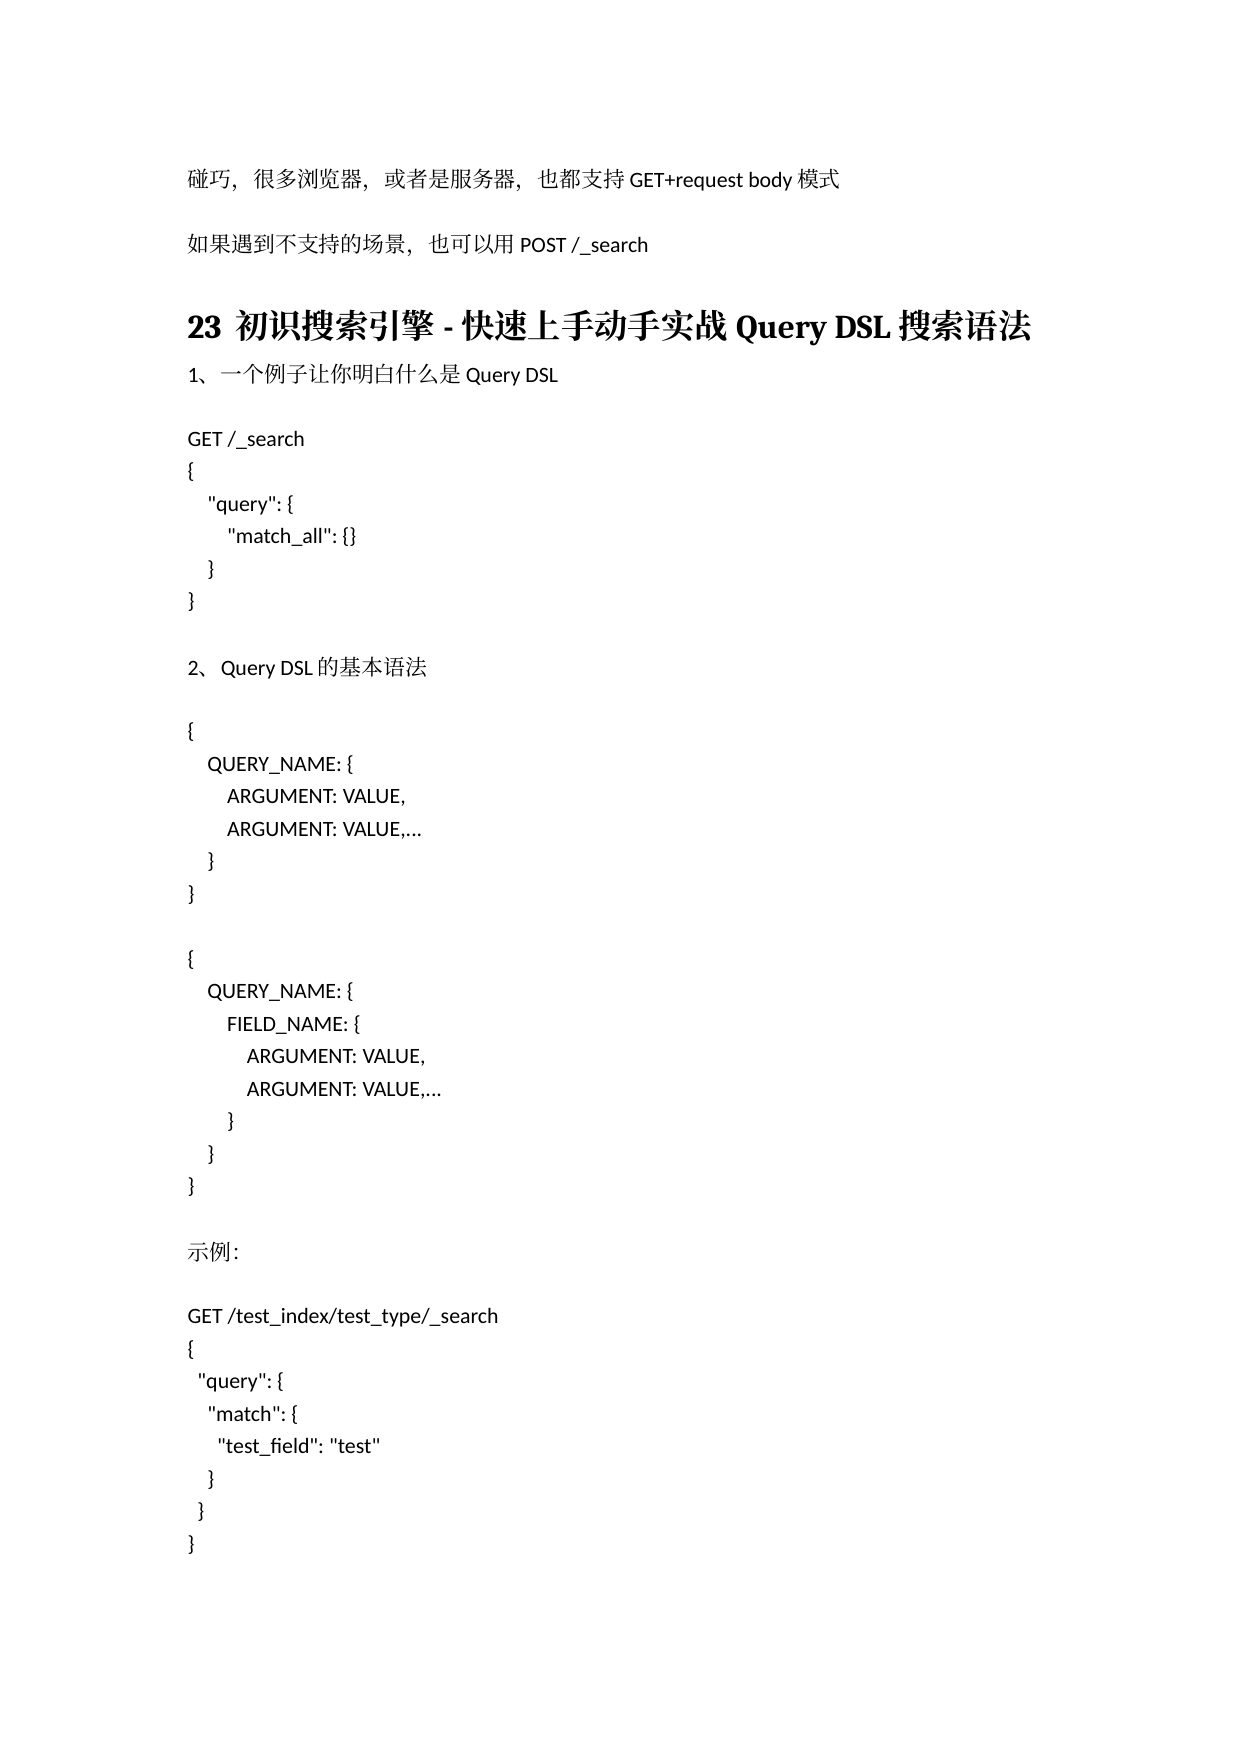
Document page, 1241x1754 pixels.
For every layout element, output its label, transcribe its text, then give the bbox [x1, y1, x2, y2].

text } [187, 552, 1053, 584]
text } [187, 584, 1053, 617]
text QUERY_NAME: { [187, 747, 1053, 779]
text GET /_search [187, 422, 1053, 454]
text } [187, 1104, 1053, 1137]
text { [187, 1332, 1053, 1364]
subtitle 初识搜索引擎 - 快速上手动手实战 Query DSL 搜索语法 [187, 292, 1053, 357]
text "match": { [187, 1397, 1053, 1429]
text } [187, 1462, 1053, 1494]
text 碰巧，很多浏览器，或者是服务器，也都支持GET+request body模式 [187, 162, 1053, 194]
text { [187, 942, 1053, 974]
text ARGUMENT: VALUE,... [187, 812, 1053, 844]
text } [187, 877, 1053, 909]
text "match_all": {} [187, 519, 1053, 552]
text 1、一个例子让你明白什么是Query DSL [187, 357, 1053, 389]
text } [187, 1527, 1053, 1559]
text } [187, 844, 1053, 877]
text GET /test_index/test_type/_search [187, 1299, 1053, 1332]
text ARGUMENT: VALUE, [187, 779, 1053, 812]
text FIELD_NAME: { [187, 1007, 1053, 1039]
text "test_field": "test" [187, 1429, 1053, 1462]
text } [187, 1137, 1053, 1169]
text 示例： [187, 1234, 1053, 1267]
text { [187, 714, 1053, 747]
text { [187, 454, 1053, 487]
text QUERY_NAME: { [187, 974, 1053, 1007]
text "query": { [187, 1364, 1053, 1397]
text 2、Query DSL的基本语法 [187, 649, 1053, 682]
text 如果遇到不支持的场景，也可以用POST /_search [187, 227, 1053, 259]
text "query": { [187, 487, 1053, 519]
text } [187, 1494, 1053, 1527]
text } [187, 1169, 1053, 1202]
text ARGUMENT: VALUE,... [187, 1072, 1053, 1104]
text ARGUMENT: VALUE, [187, 1039, 1053, 1072]
